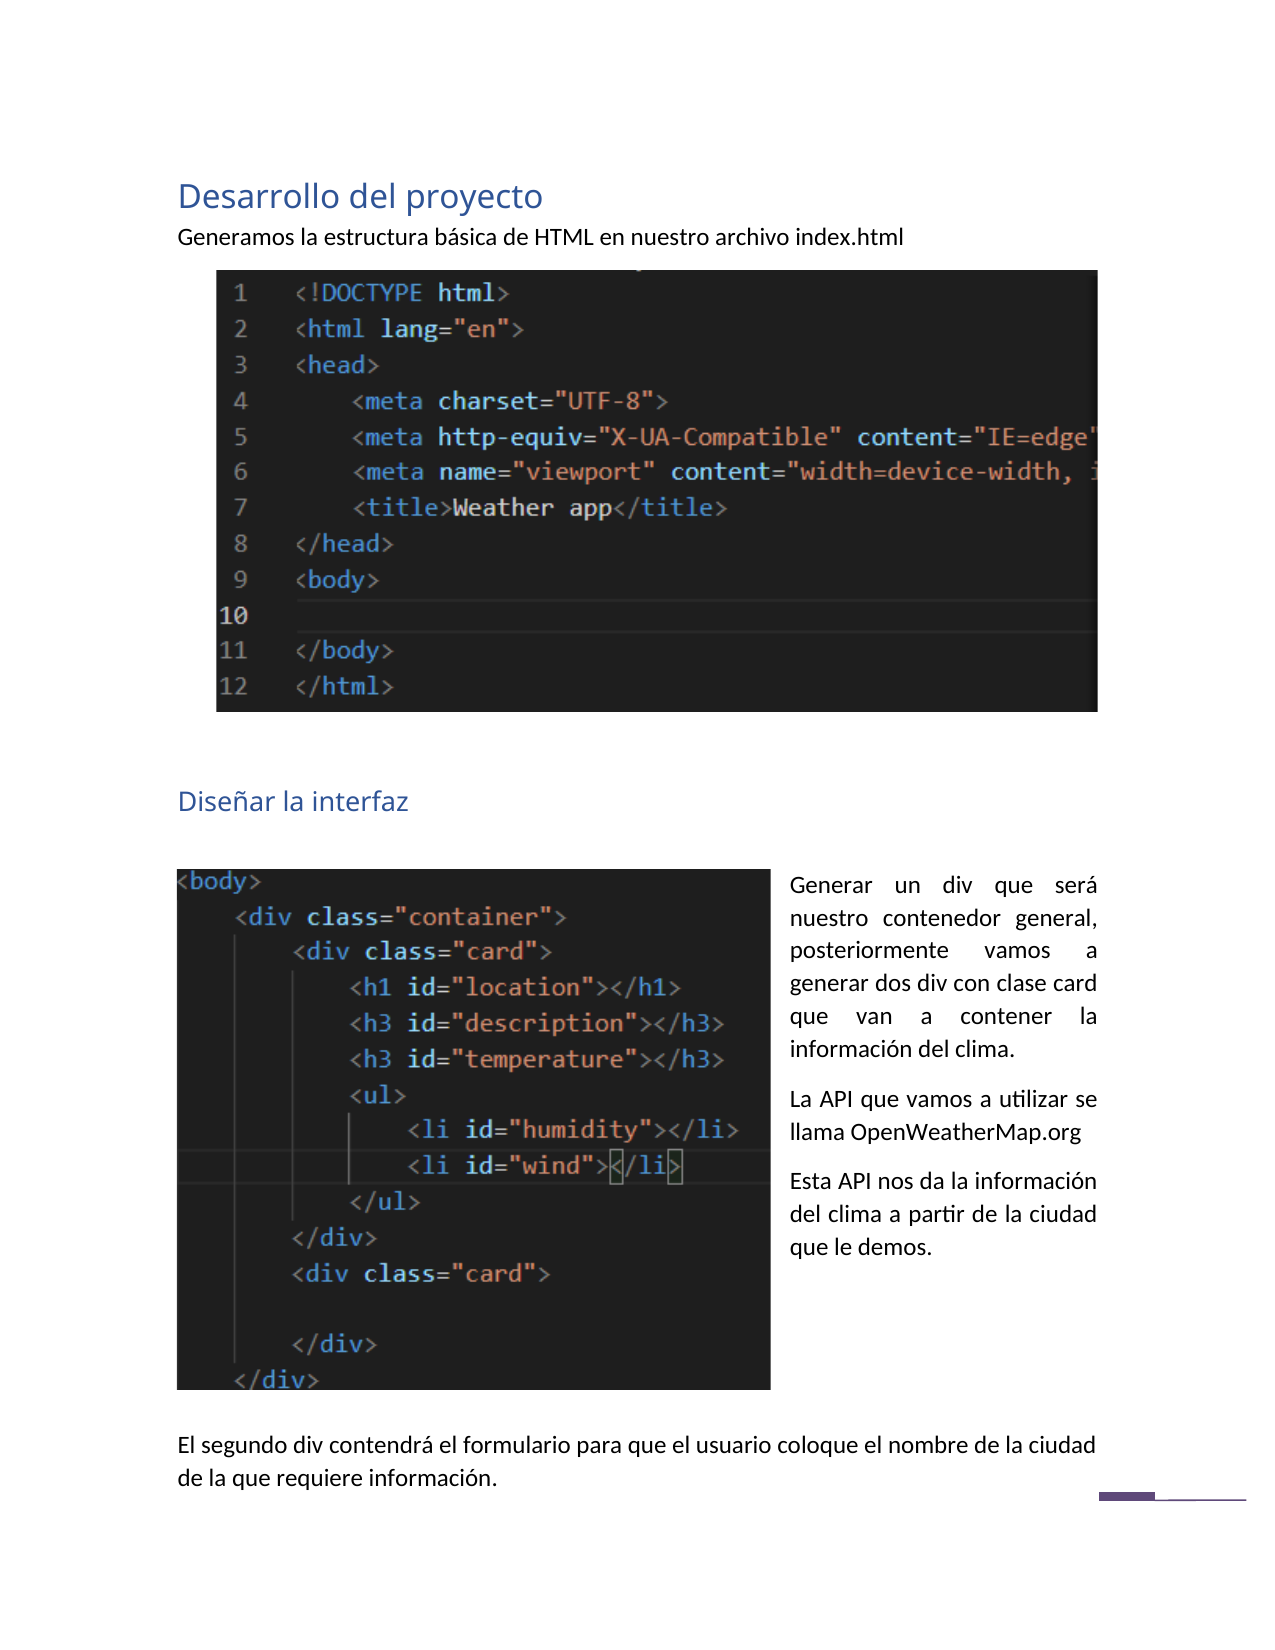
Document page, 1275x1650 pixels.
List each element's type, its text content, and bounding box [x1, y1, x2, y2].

text Generar un div que será nuestro contenedor general, posteriormente vamos a generar dos div con clase card que van a contener la información del clima. [771, 869, 1098, 1064]
text Generamos la estructura básica de HTML en nuestro archivo index.html [177, 222, 1098, 252]
text Esta API nos da la información del clima a partir de la ciudad que le demos. [771, 1166, 1098, 1262]
picture [216, 270, 1098, 712]
text La API que vamos a utilizar se llama OpenWeatherMap.org [771, 1083, 1098, 1146]
subtitle Diseñar la interfaz [177, 782, 1098, 819]
text El segundo div contendrá el formulario para que el usuario coloque el nombre de la ciudad de la que requiere información. [177, 1430, 1098, 1493]
picture [176, 869, 771, 1390]
subtitle Desarrollo del proyecto [177, 173, 1098, 218]
